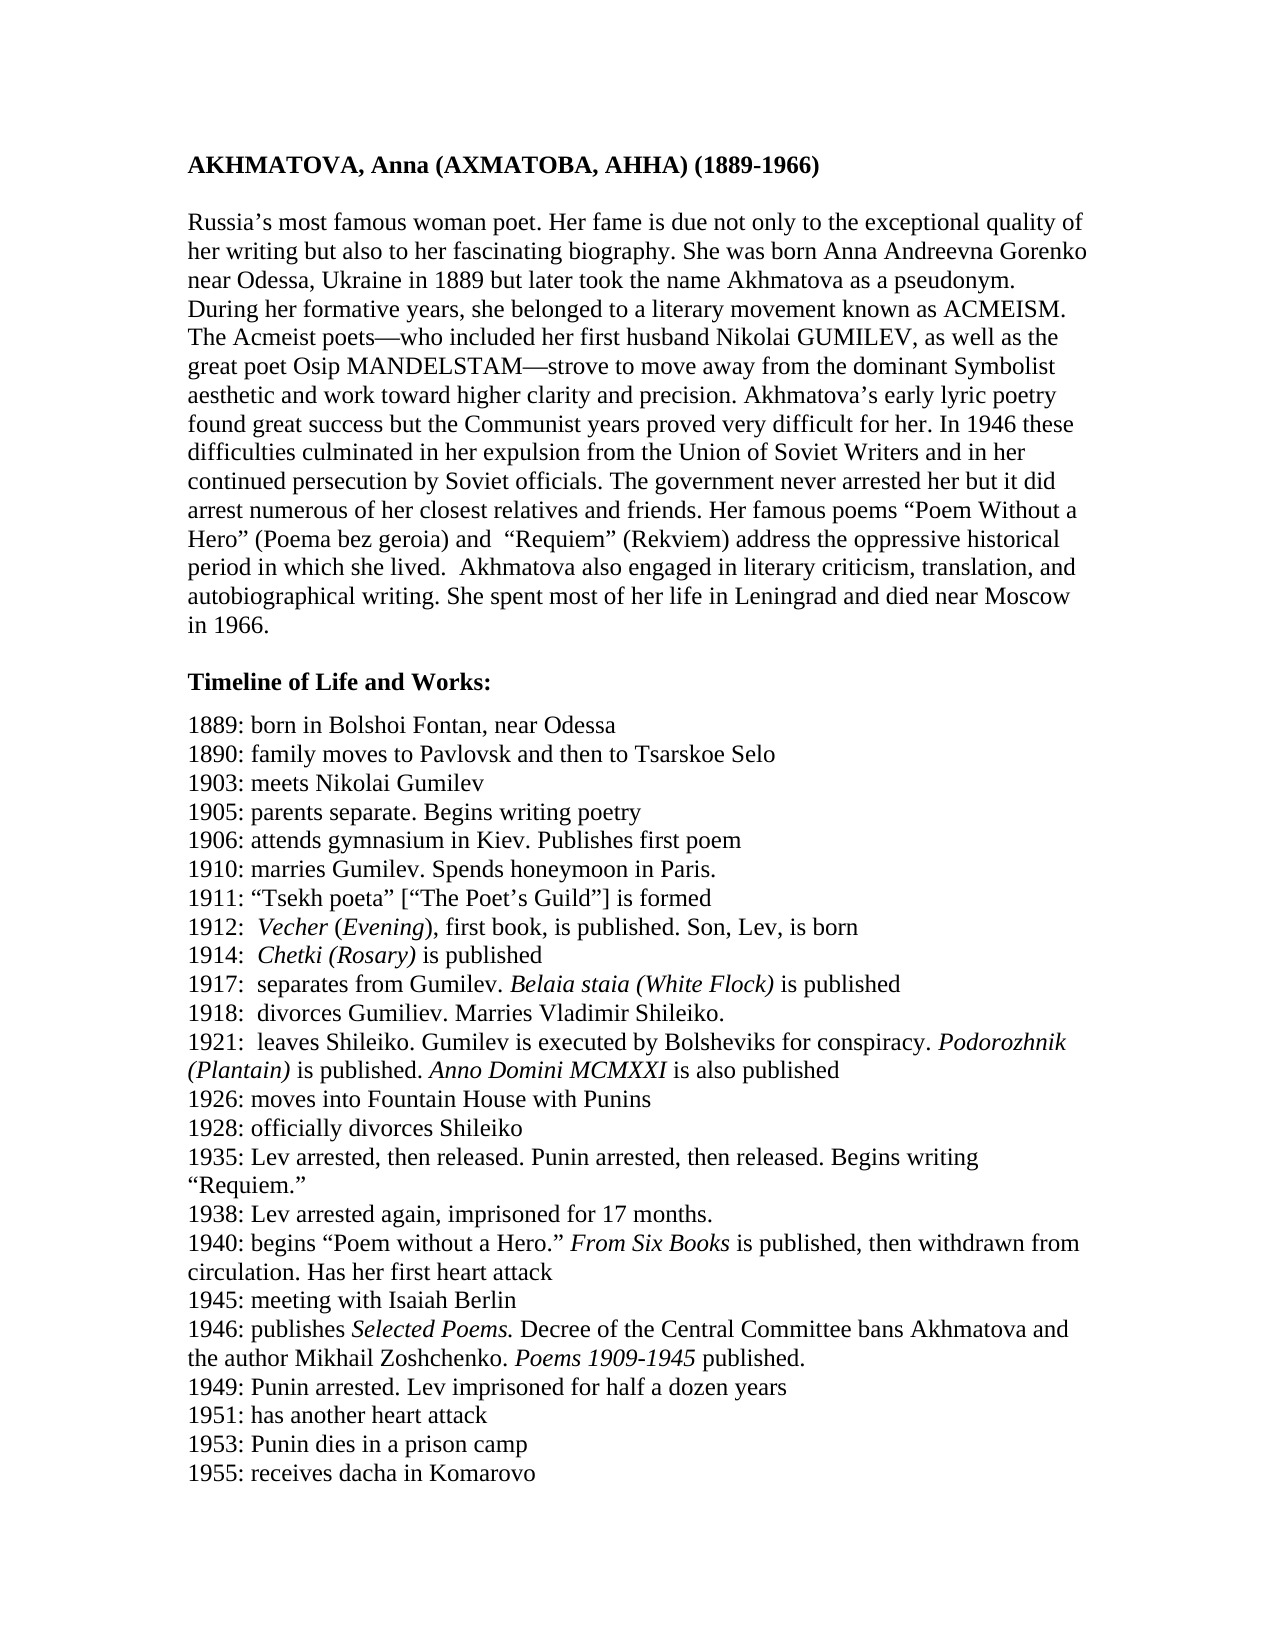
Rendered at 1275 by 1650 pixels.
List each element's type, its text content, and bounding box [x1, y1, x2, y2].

text AKHMATOVA, Anna (АХМАТОВА, АННА) (1889-1966) [187, 150, 1087, 179]
text 1928: officially divorces Shileiko [187, 1113, 1087, 1142]
text 1889: born in Bolshoi Fontan, near Odessa [187, 711, 1087, 739]
text 1951: has another heart attack [187, 1401, 1087, 1429]
text 1905: parents separate. Begins writing poetry [187, 797, 1087, 826]
text 1890: family moves to Pavlovsk and then to Tsarskoe Selo [187, 739, 1087, 768]
text Russia’s most famous woman poet. Her fame is due not only to the exceptional quality of her writing but also to her fascinating biography. She was born Anna Andreevna Gorenko near Odessa, Ukraine in 1889 but later took the name Akhmatova as a pseudonym. During her formative years, she belonged to a literary movement known as ACMEISM. The Acmeist poets—who included her first husband Nikolai GUMILEV, as well as the great poet Osip MANDELSTAM—strove to move away from the dominant Symbolist aesthetic and work toward higher clarity and precision. Akhmatova’s early lyric poetry found great success but the Communist years proved very difficult for her. In 1946 these difficulties culminated in her expulsion from the Union of Soviet Writers and in her continued persecution by Soviet officials. The government never arrested her but it did arrest numerous of her closest relatives and friends. Her famous poems “Poem Without a Hero” (Poema bez geroia) and “Requiem” (Rekviem) address the oppressive historical period in which she lived. Akhmatova also engaged in literary criticism, translation, and autobiographical writing. She spent most of her life in Leningrad and died near Moscow in 1966. [187, 207, 1087, 639]
text 1938: Lev arrested again, imprisoned for 17 months. [187, 1199, 1087, 1228]
text 1921: leaves Shileiko. Gumilev is executed by Bolsheviks for conspiracy. Podorozhnik (Plantain) is published. Anno Domini MCMXXI is also published [187, 1027, 1087, 1084]
text 1906: attends gymnasium in Kiev. Publishes first poem [187, 826, 1087, 854]
text 1910: marries Gumilev. Spends honeymoon in Paris. [187, 854, 1087, 883]
text 1914: Chetki (Rosary) is published [187, 941, 1087, 969]
text 1911: “Tsekh poeta” [“The Poet’s Guild”] is formed [187, 883, 1087, 912]
text 1926: moves into Fountain House with Punins [187, 1084, 1087, 1113]
text Timeline of Life and Works: [187, 667, 1087, 696]
text 1918: divorces Gumiliev. Marries Vladimir Shileiko. [187, 998, 1087, 1027]
text 1949: Punin arrested. Lev imprisoned for half a dozen years [187, 1372, 1087, 1401]
text 1945: meeting with Isaiah Berlin [187, 1286, 1087, 1314]
text 1940: begins “Poem without a Hero.” From Six Books is published, then withdrawn from circulation. Has her first heart attack [187, 1228, 1087, 1286]
text 1912: Vecher (Evening), first book, is published. Son, Lev, is born [187, 912, 1087, 941]
text 1917: separates from Gumilev. Belaia staia (White Flock) is published [187, 969, 1087, 998]
text 1953: Punin dies in a prison camp [187, 1429, 1087, 1458]
text 1935: Lev arrested, then released. Punin arrested, then released. Begins writing “Requiem.” [187, 1142, 1087, 1199]
text 1955: receives dacha in Komarovo [187, 1458, 1087, 1487]
text 1903: meets Nikolai Gumilev [187, 768, 1087, 797]
text 1946: publishes Selected Poems. Decree of the Central Committee bans Akhmatova and the author Mikhail Zoshchenko. Poems 1909-1945 published. [187, 1314, 1087, 1372]
